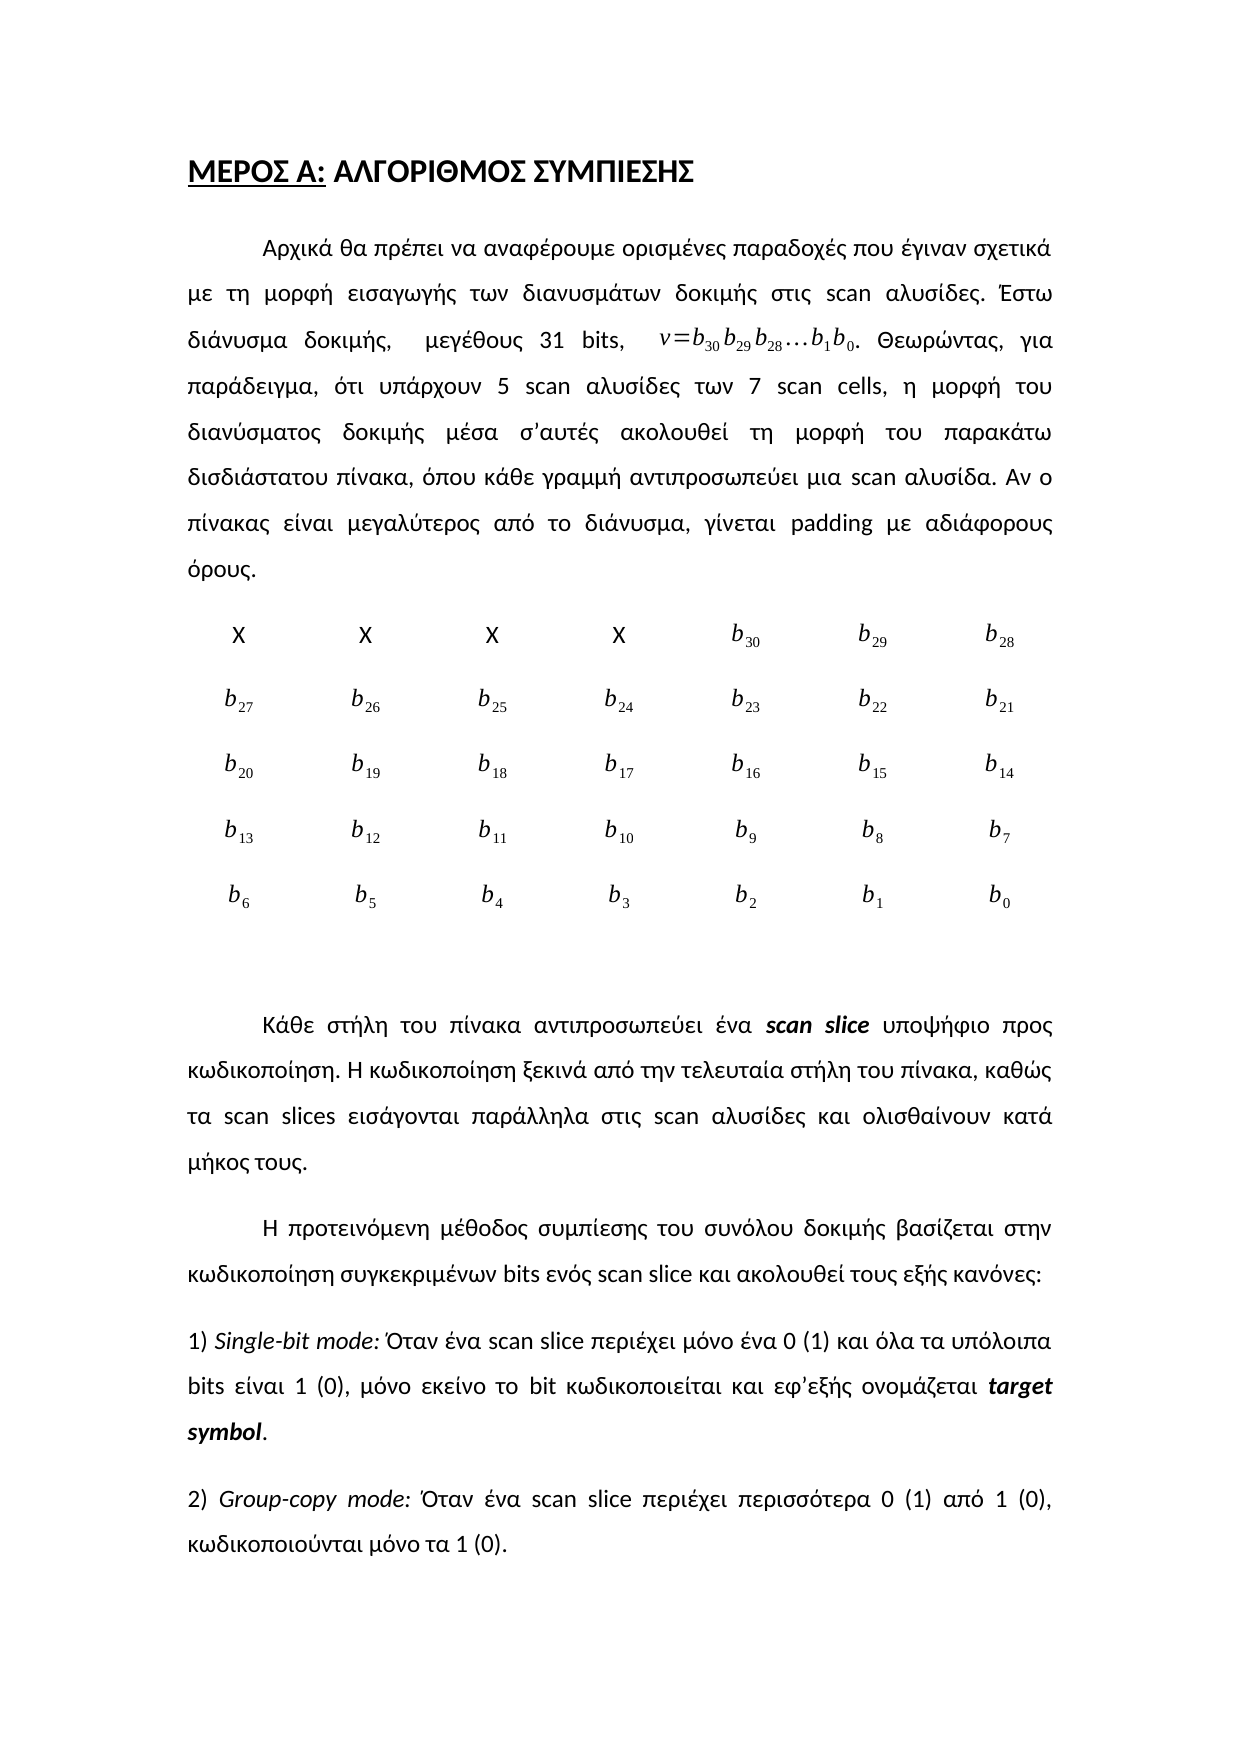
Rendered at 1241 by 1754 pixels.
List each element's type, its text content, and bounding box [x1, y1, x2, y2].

text 2) Group-copy mode: Όταν ένα scan slice περιέχει περισσότερα 0 (1) από 1 (0), κωδικοποιούνται μόνο τα 1 (0). [187, 1483, 1053, 1559]
table_cell [175, 685, 302, 750]
table_cell [555, 750, 682, 815]
table_header [936, 619, 1063, 685]
table_header X [429, 619, 555, 685]
table_cell [302, 881, 429, 946]
text Κάθε στήλη του πίνακα αντιπροσωπεύει ένα scan slice υποψήφιο προς κωδικοποίηση. Η κωδικοποίηση ξεκινά από την τελευταία στήλη του πίνακα, καθώς τα scan slices εισάγονται παράλληλα στις scan αλυσίδες και ολισθαίνουν κατά μήκος τους. [187, 1009, 1053, 1176]
table_cell [175, 815, 302, 881]
text Η προτεινόμενη μέθοδος συμπίεσης του συνόλου δοκιμής βασίζεται στην κωδικοποίηση συγκεκριμένων bits ενός scan slice και ακολουθεί τους εξής κανόνες: [187, 1212, 1053, 1289]
table_cell [555, 815, 682, 881]
table_header [682, 619, 809, 685]
table_header [809, 619, 936, 685]
table_cell [809, 750, 936, 815]
table_cell [175, 750, 302, 815]
table_cell [936, 815, 1063, 881]
table_cell [682, 881, 809, 946]
table_cell [809, 815, 936, 881]
table_cell [302, 685, 429, 750]
table_cell [429, 750, 555, 815]
table_cell [555, 881, 682, 946]
table_cell [175, 881, 302, 946]
table_cell [429, 685, 555, 750]
table_cell [429, 881, 555, 946]
table_cell [302, 750, 429, 815]
table_cell [936, 881, 1063, 946]
table_cell [682, 685, 809, 750]
table_header X [175, 619, 302, 685]
table_header X [555, 619, 682, 685]
table_cell [809, 881, 936, 946]
text ΜΕΡΟΣ Α: ΑΛΓΟΡΙΘΜΟΣ ΣΥΜΠΙΕΣΗΣ [187, 150, 1053, 191]
table_cell [302, 815, 429, 881]
table_cell [429, 815, 555, 881]
table_cell [936, 685, 1063, 750]
table_cell [682, 815, 809, 881]
table_header X [302, 619, 429, 685]
table_cell [682, 750, 809, 815]
text Αρχικά θα πρέπει να αναφέρουμε ορισμένες παραδοχές που έγιναν σχετικά με τη μορφή εισαγωγής των διανυσμάτων δοκιμής στις scan αλυσίδες. Έστω διάνυσμα δοκιμής, μεγέθους 31 bits, . Θεωρώντας, για παράδειγμα, ότι υπάρχουν 5 scan αλυσίδες των 7 scan cells, η μορφή του διανύσματος δοκιμής μέσα σ’αυτές ακολουθεί τη μορφή του παρακάτω δισδιάστατου πίνακα, όπου κάθε γραμμή αντιπροσωπεύει μια scan αλυσίδα. Αν ο πίνακας είναι μεγαλύτερος από το διάνυσμα, γίνεται padding με αδιάφορους όρους. [187, 232, 1053, 583]
table_cell [936, 750, 1063, 815]
table_cell [555, 685, 682, 750]
text 1) Single-bit mode: Όταν ένα scan slice περιέχει μόνο ένα 0 (1) και όλα τα υπόλοιπα bits είναι 1 (0), μόνο εκείνο το bit κωδικοποιείται και εφ’εξής ονομάζεται target symbol. [187, 1325, 1053, 1447]
table_cell [809, 685, 936, 750]
